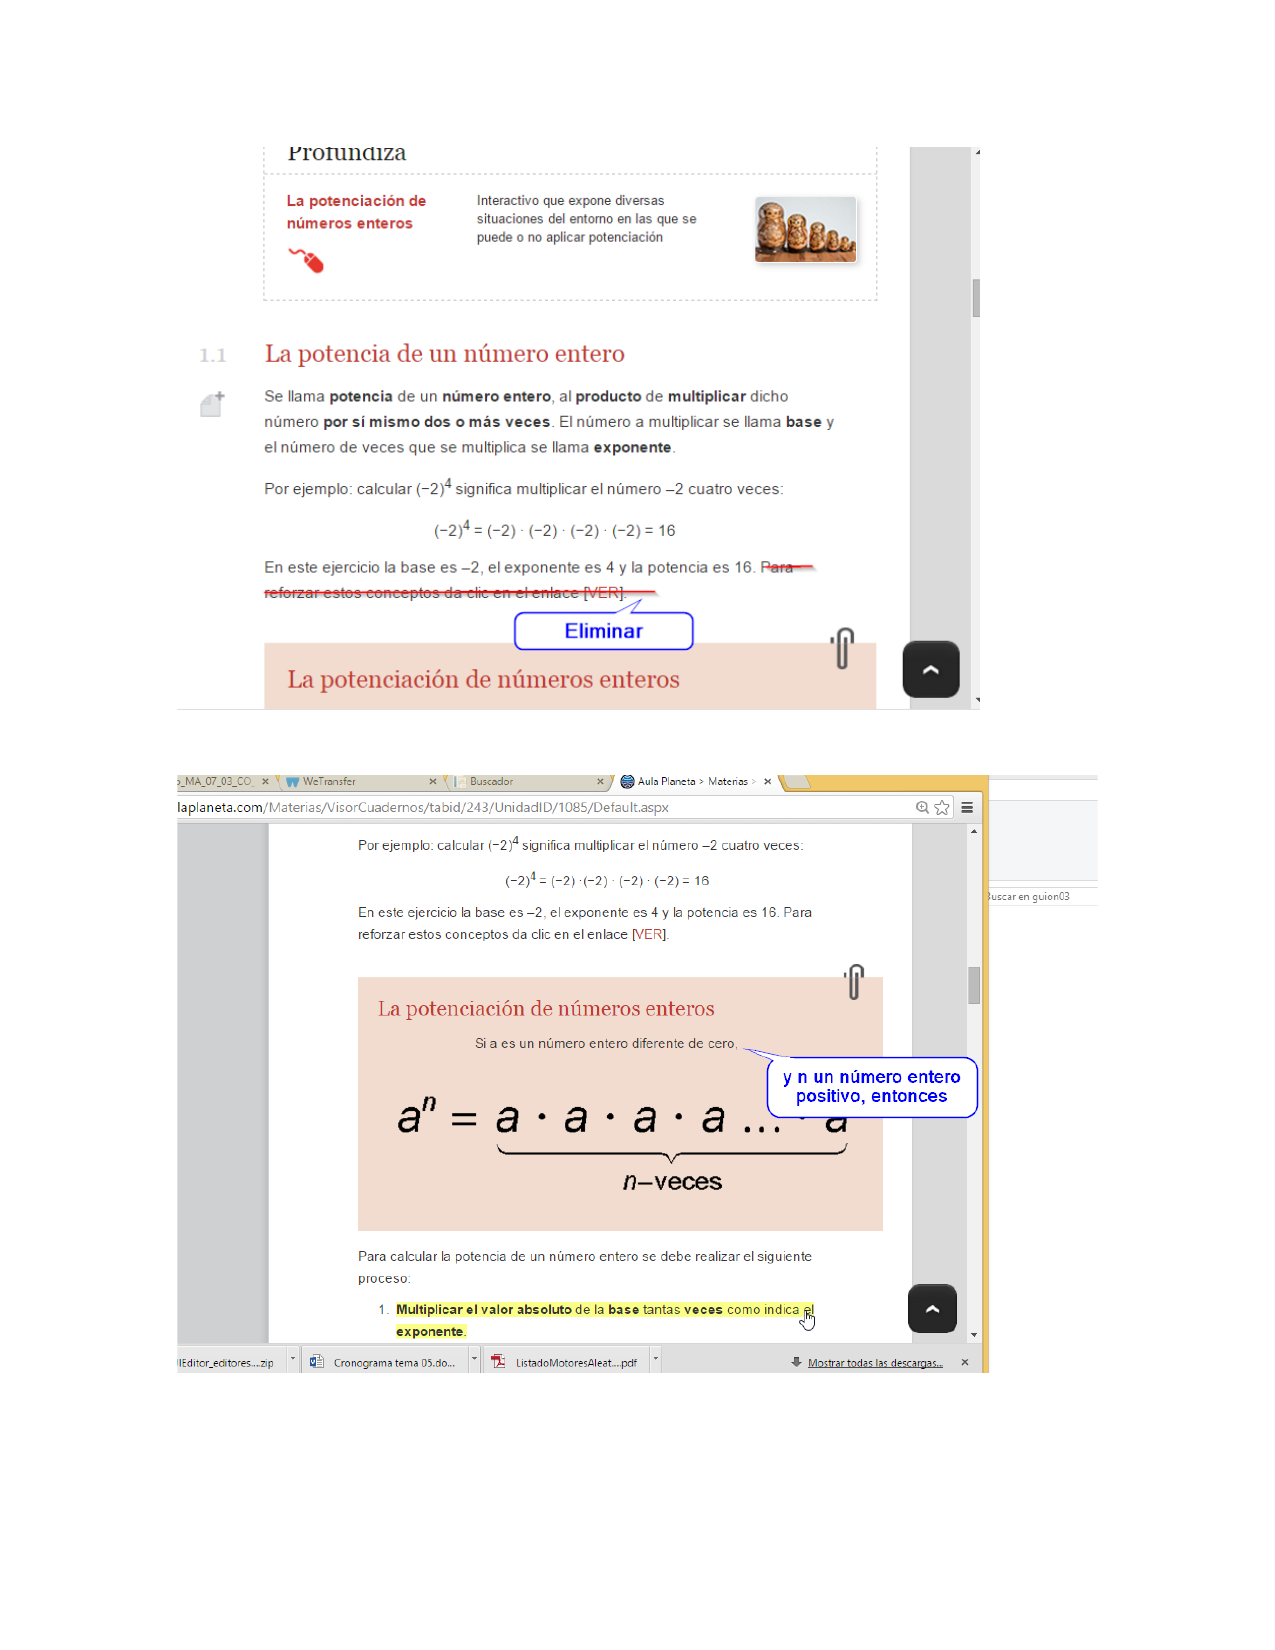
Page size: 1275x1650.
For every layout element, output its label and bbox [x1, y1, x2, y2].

picture [177, 147, 980, 710]
picture [177, 775, 1098, 1373]
